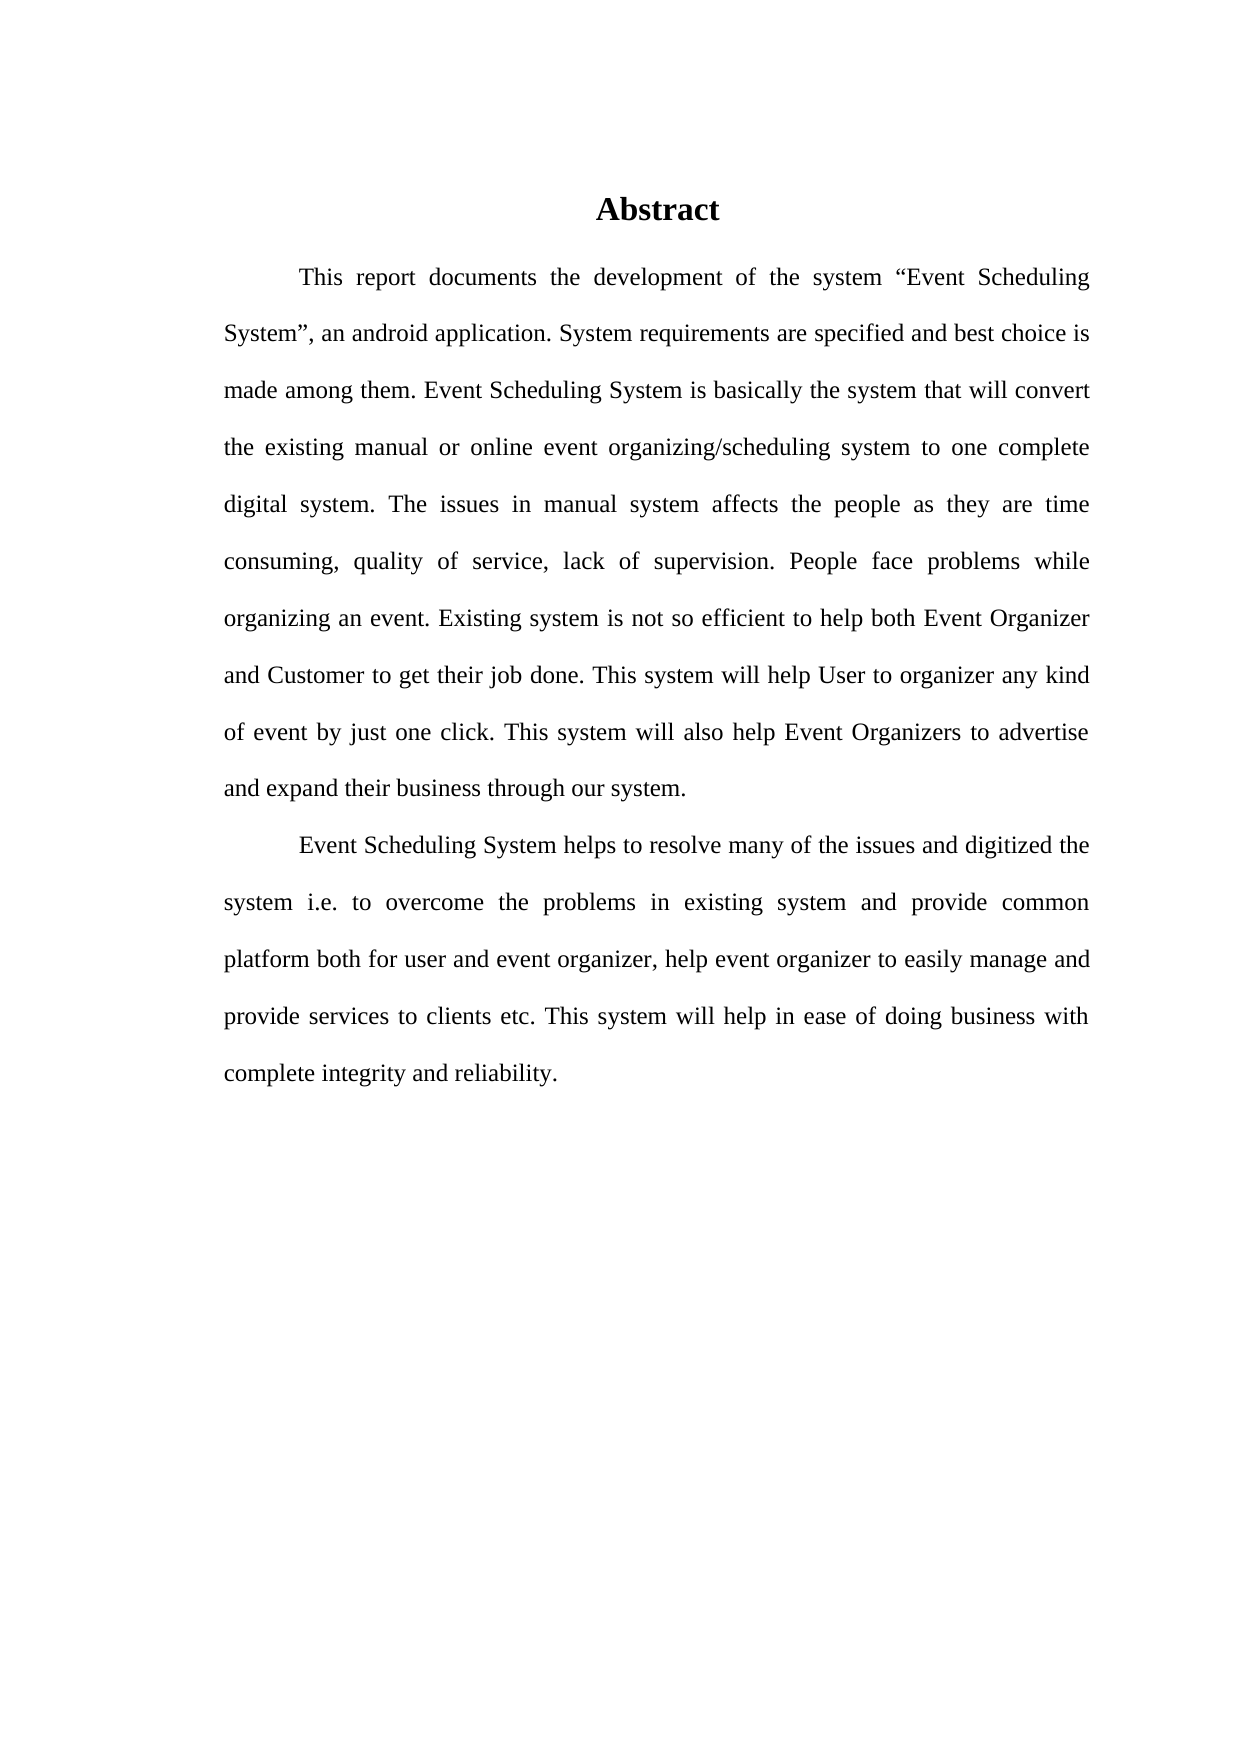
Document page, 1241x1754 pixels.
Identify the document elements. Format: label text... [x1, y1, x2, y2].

text Event Scheduling System helps to resolve many of the issues and digitized the system i.e. to overcome the problems in existing system and provide common platform both for user and event organizer, help event organizer to easily manage and provide services to clients etc. This system will help in ease of doing business with complete integrity and reliability. [223, 831, 1091, 1087]
subtitle Abstract [225, 189, 1090, 227]
text This report documents the development of the system “Event Scheduling System”, an android application. System requirements are specified and best choice is made among them. Event Scheduling System is basically the system that will convert the existing manual or online event organizing/scheduling system to one complete digital system. The issues in manual system affects the people as they are time consuming, quality of service, lack of supervision. People face problems while organizing an event. Existing system is not so efficient to help both Event Organizer and Customer to get their job done. This system will help User to organizer any kind of event by just one click. This system will also help Event Organizers to advertise and expand their business through our system. [223, 262, 1091, 802]
